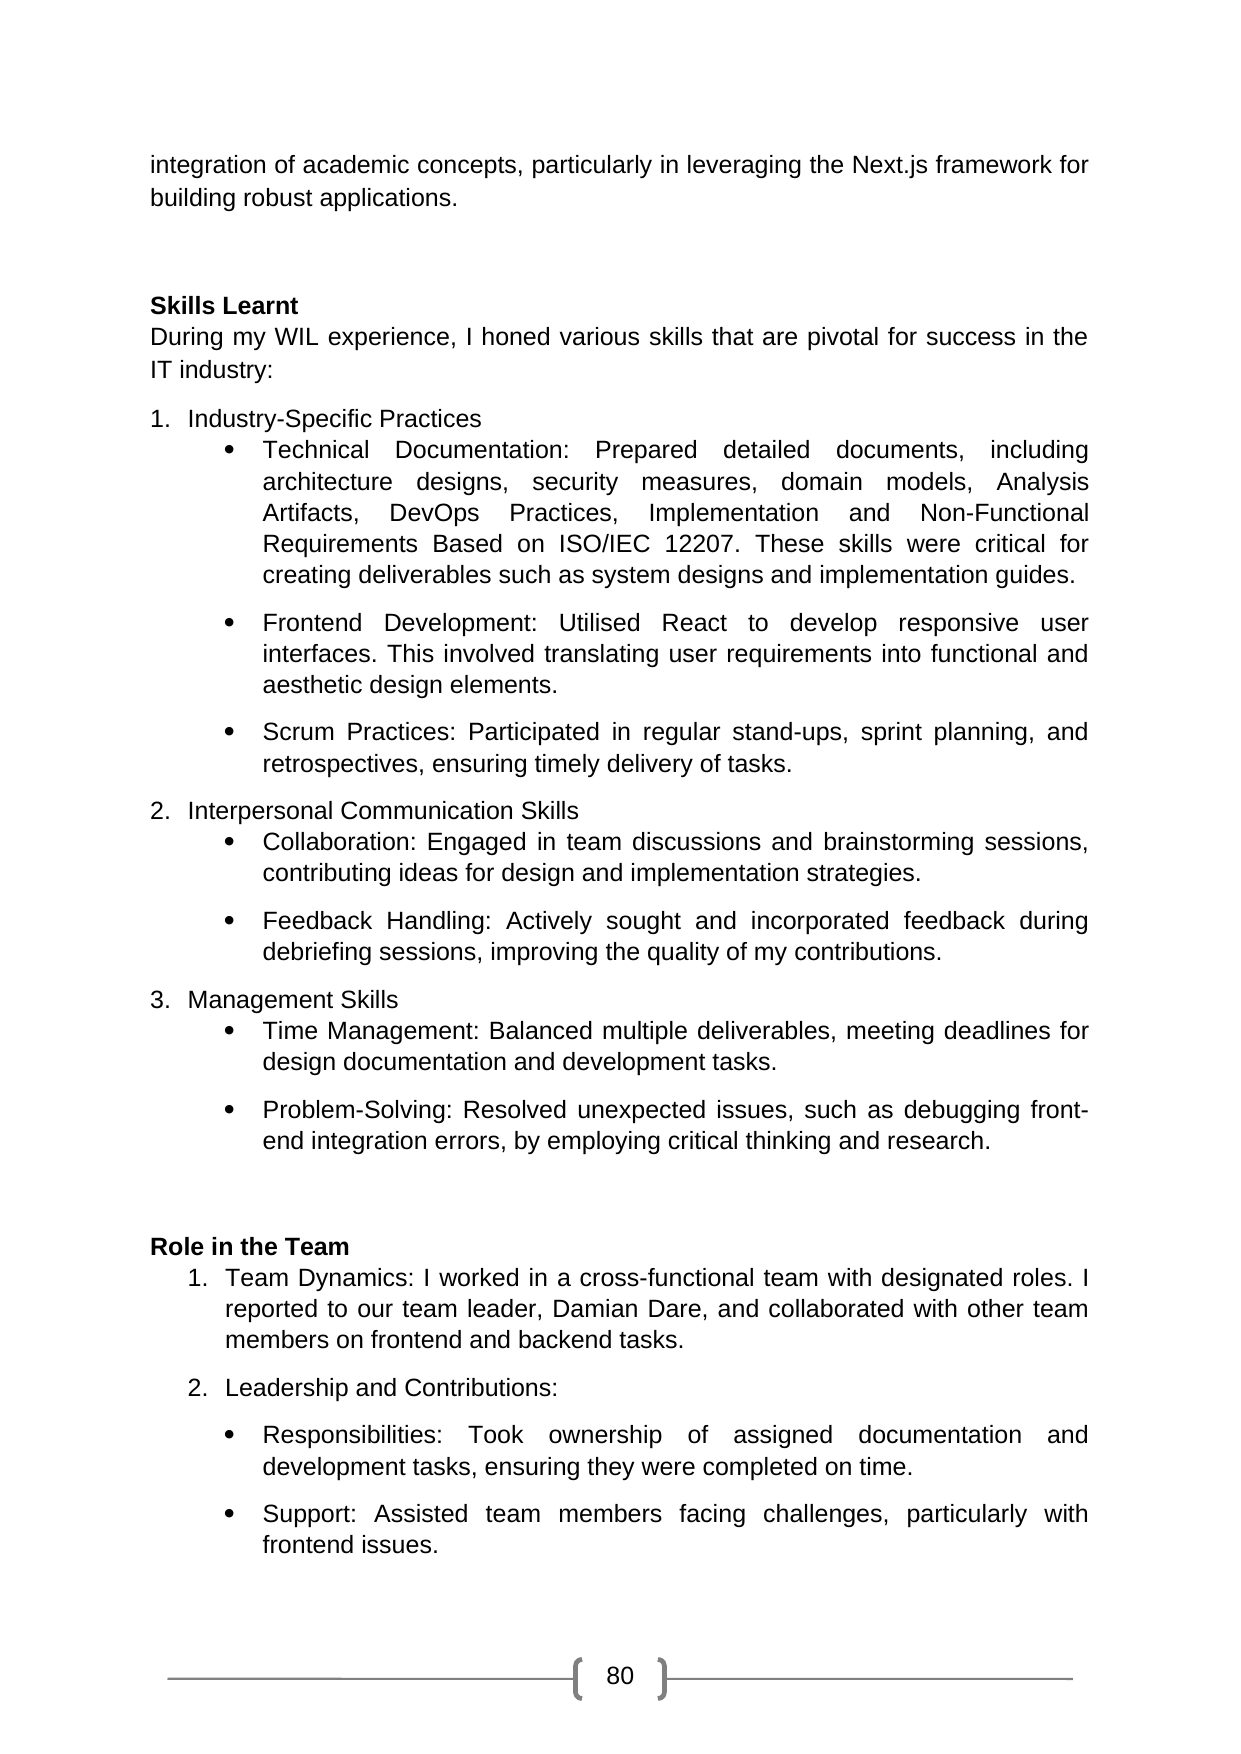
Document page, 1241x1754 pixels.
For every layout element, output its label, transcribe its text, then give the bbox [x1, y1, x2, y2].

list Frontend Development: Utilised React to develop responsive user interfaces. This involved translating user requirements into functional and aesthetic design elements. [225, 607, 1090, 698]
text During my WIL experience, I honed various skills that are pivotal for success in the IT industry: [150, 322, 1090, 383]
subtitle Skills Learnt [150, 291, 1090, 319]
list Responsibilities: Took ownership of assigned documentation and development tasks, ensuring they were completed on time. [225, 1420, 1090, 1480]
subtitle Management Skills [150, 985, 1090, 1014]
list Scrum Practices: Participated in regular stand-ups, sprint planning, and retrospectives, ensuring timely delivery of tasks. [225, 717, 1090, 777]
list Leadership and Contributions: [187, 1373, 1090, 1401]
list Support: Assisted team members facing challenges, particularly with frontend issues. [225, 1499, 1090, 1559]
list Collaboration: Engaged in team discussions and brainstorming sessions, contributing ideas for design and implementation strategies. [225, 827, 1090, 887]
list Team Dynamics: I worked in a cross-functional team with designated roles. I reported to our team leader, Damian Dare, and collaborated with other team members on frontend and backend tasks. [187, 1263, 1090, 1354]
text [150, 150, 1090, 212]
list Problem-Solving: Resolved unexpected issues, such as debugging front-end integration errors, by employing critical thinking and research. [225, 1095, 1090, 1155]
list Technical Documentation: Prepared detailed documents, including architecture designs, security measures, domain models, Analysis Artifacts, DevOps Practices, Implementation and Non-Functional Requirements Based on ISO/IEC 12207. These skills were critical for creating deliverables such as system designs and implementation guides. [225, 436, 1090, 588]
list Feedback Handling: Actively sought and incorporated feedback during debriefing sessions, improving the quality of my contributions. [225, 906, 1090, 966]
list Time Management: Balanced multiple deliverables, meeting deadlines for design documentation and development tasks. [225, 1016, 1090, 1076]
subtitle Interpersonal Communication Skills [150, 796, 1090, 825]
subtitle Role in the Team [150, 1232, 1090, 1261]
subtitle Industry-Specific Practices [150, 404, 1090, 433]
